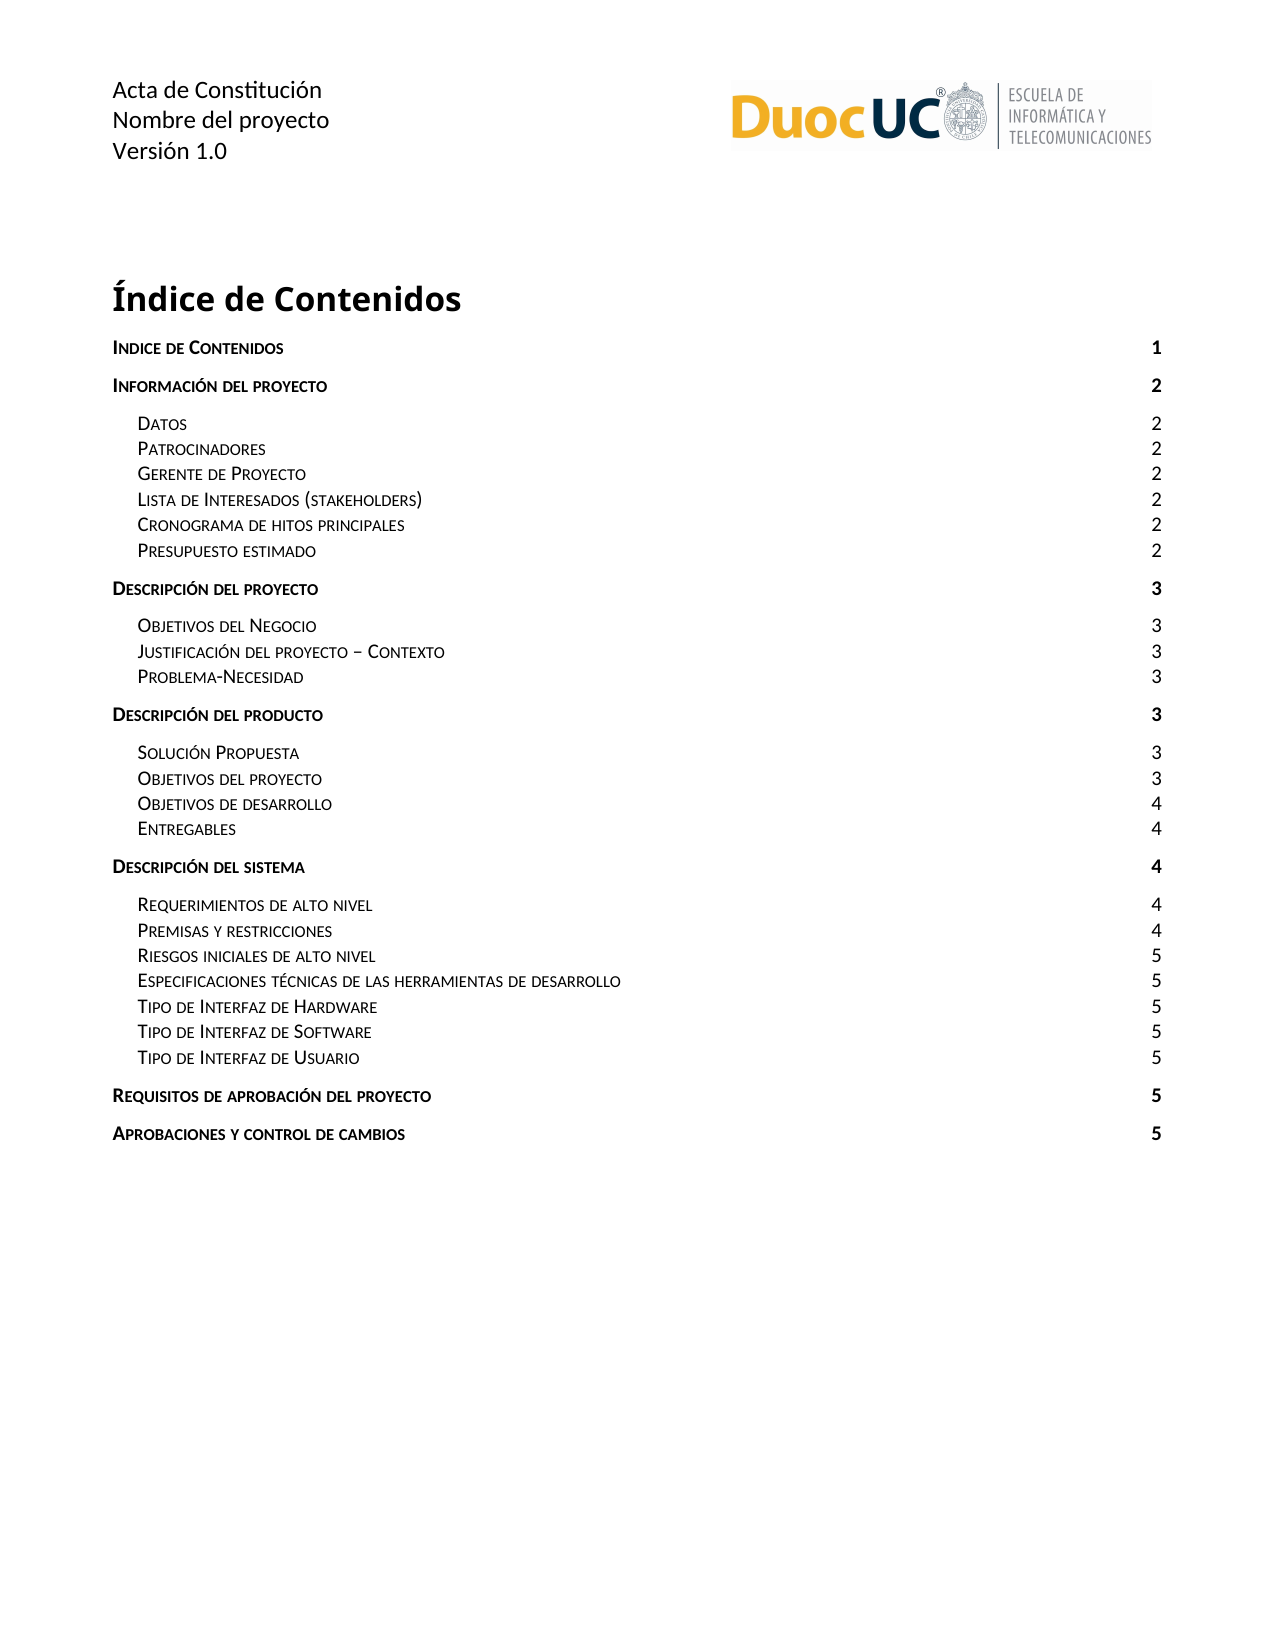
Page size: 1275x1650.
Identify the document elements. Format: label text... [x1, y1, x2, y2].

picture [731, 80, 1152, 151]
subtitle Índice de Contenidos [112, 276, 1162, 321]
